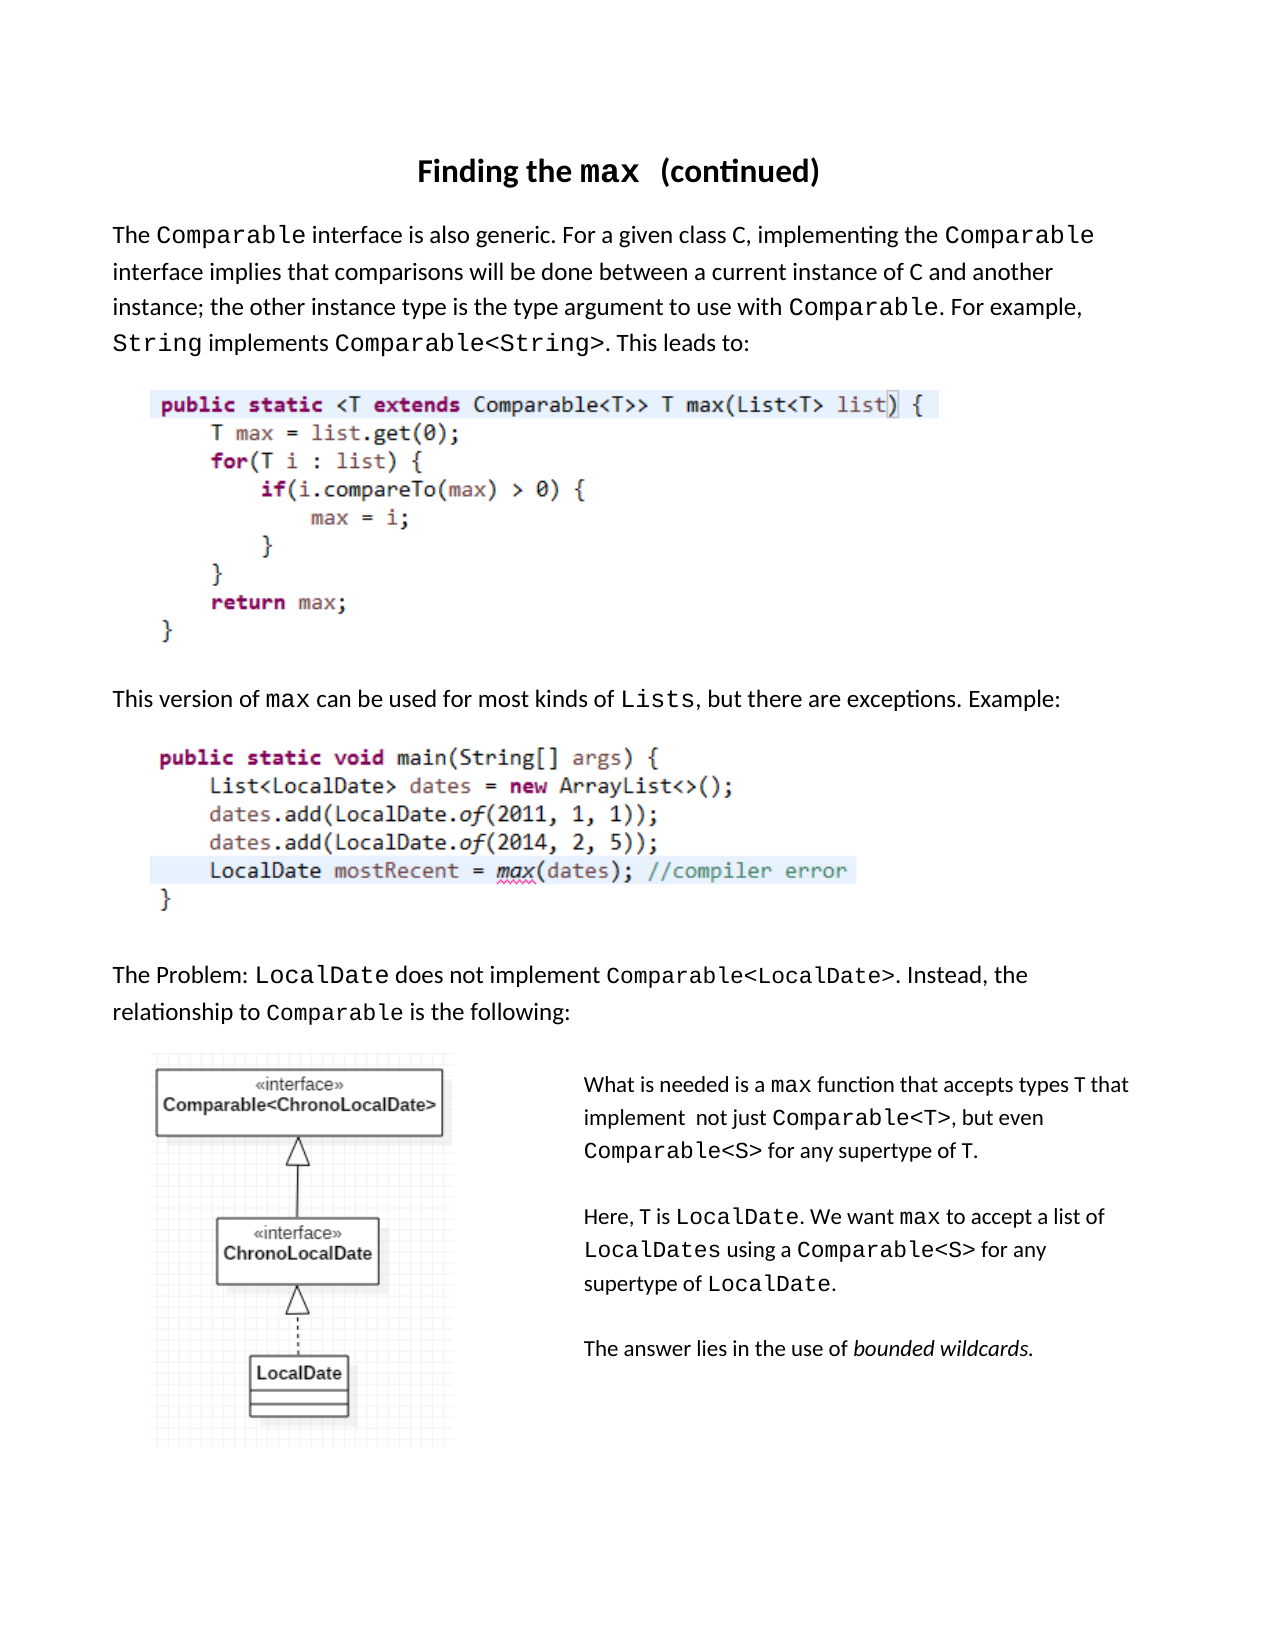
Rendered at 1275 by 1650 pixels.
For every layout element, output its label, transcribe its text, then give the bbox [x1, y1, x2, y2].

picture [150, 1052, 454, 1447]
text The Problem: LocalDate does not implement Comparable<LocalDate>. Instead, the relationship to Comparable is the following: [112, 959, 1125, 1027]
text Finding the max (continued) [112, 150, 1125, 192]
text This version of max can be used for most kinds of Lists, but there are exceptions. Example: [112, 683, 1125, 715]
text The Comparable interface is also generic. For a given class C, implementing the Comparable interface implies that comparisons will be done between a current instance of C and another instance; the other instance type is the type argument to use with Comparable. For example, String implements Comparable<String>. This leads to: [112, 220, 1125, 359]
picture [150, 384, 939, 658]
picture [150, 740, 857, 933]
